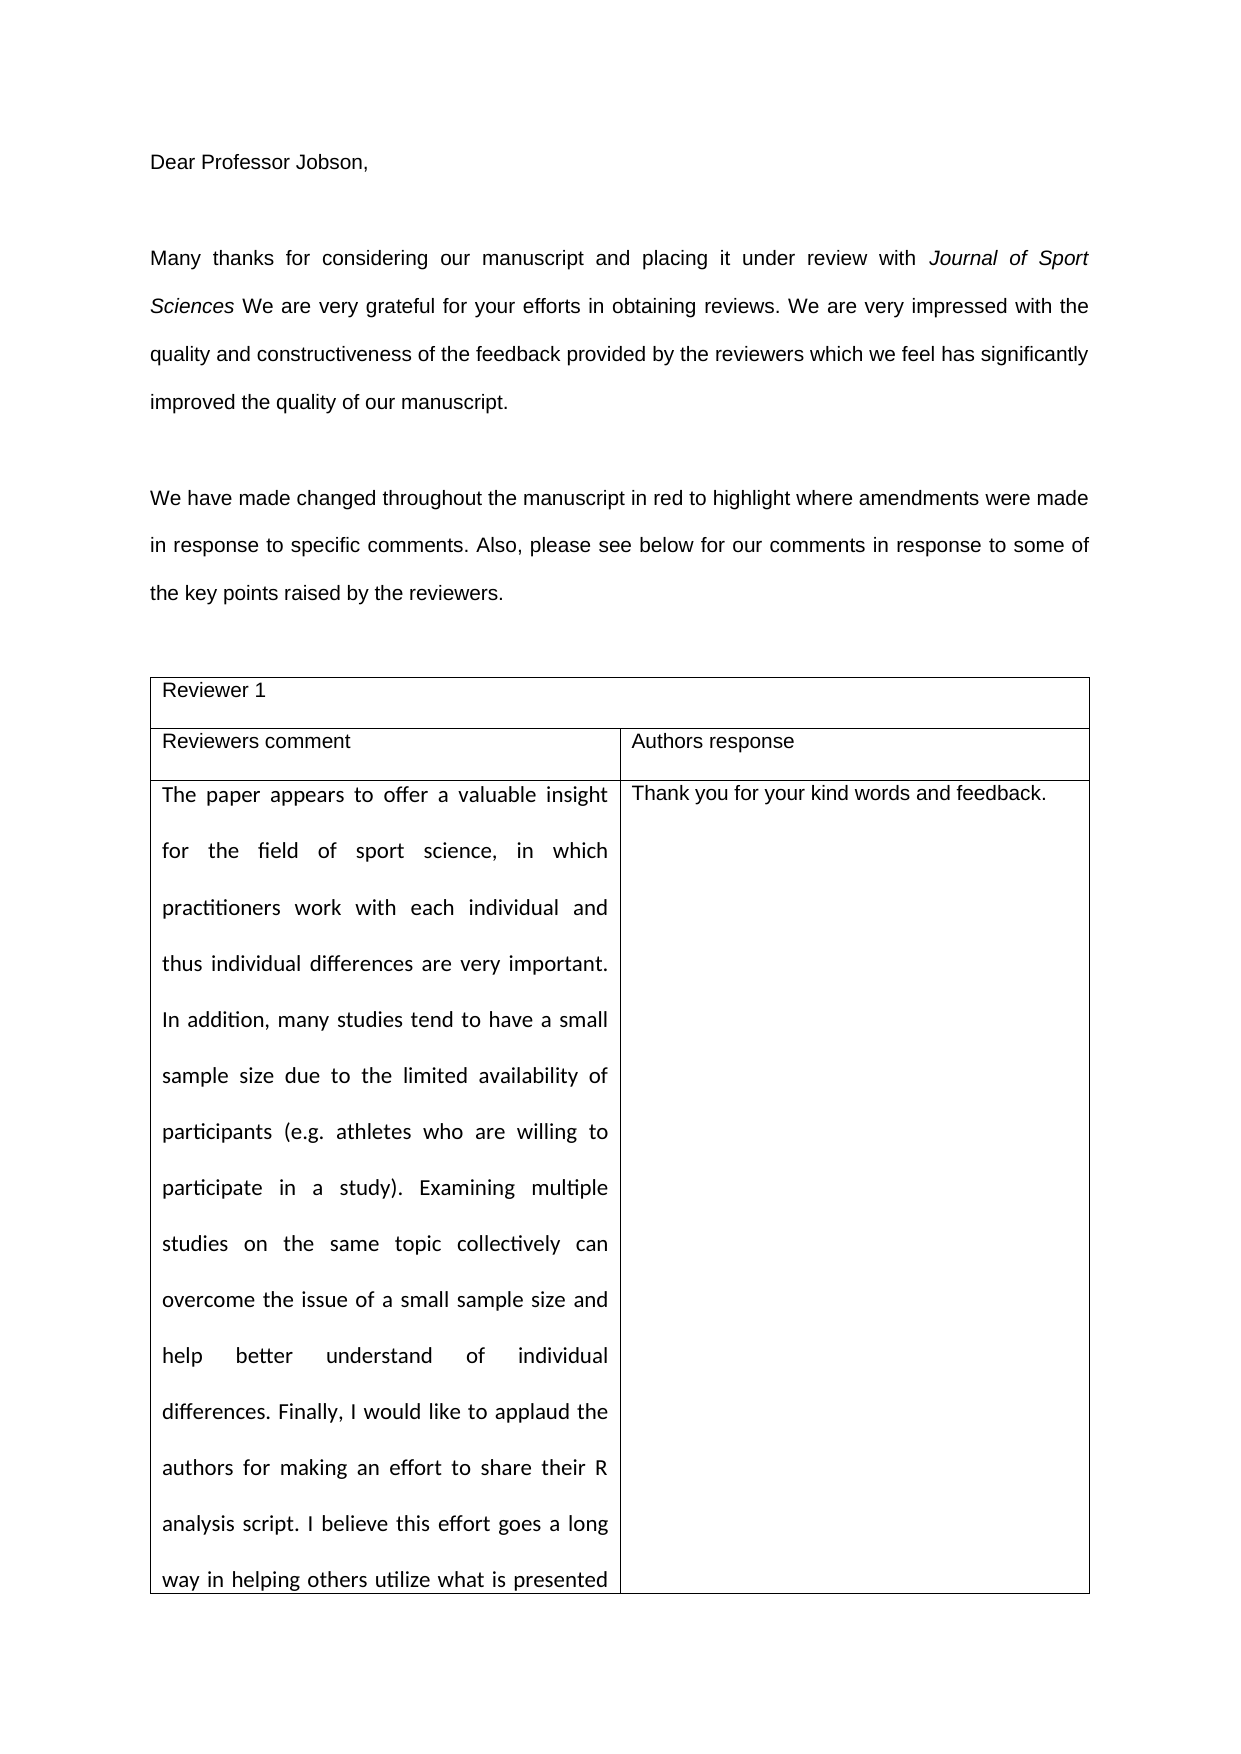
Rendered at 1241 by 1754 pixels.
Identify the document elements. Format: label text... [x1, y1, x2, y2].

text We have made changed throughout the manuscript in red to highlight where amendments were made in response to specific comments. Also, please see below for our comments in response to some of the key points raised by the reviewers. [150, 485, 1090, 605]
table_cell Reviewers comment [151, 729, 620, 779]
text Many thanks for considering our manuscript and placing it under review with Journal of Sport Sciences We are very grateful for your efforts in obtaining reviews. We are very impressed with the quality and constructiveness of the feedback provided by the reviewers which we feel has significantly improved the quality of our manuscript. [150, 246, 1090, 413]
table_cell Authors response [621, 729, 1089, 779]
table_header Reviewer 1 [151, 678, 1089, 728]
table_cell Thank you for your kind words and feedback. [621, 781, 1089, 1593]
text Dear Professor Jobson, [150, 150, 1090, 174]
